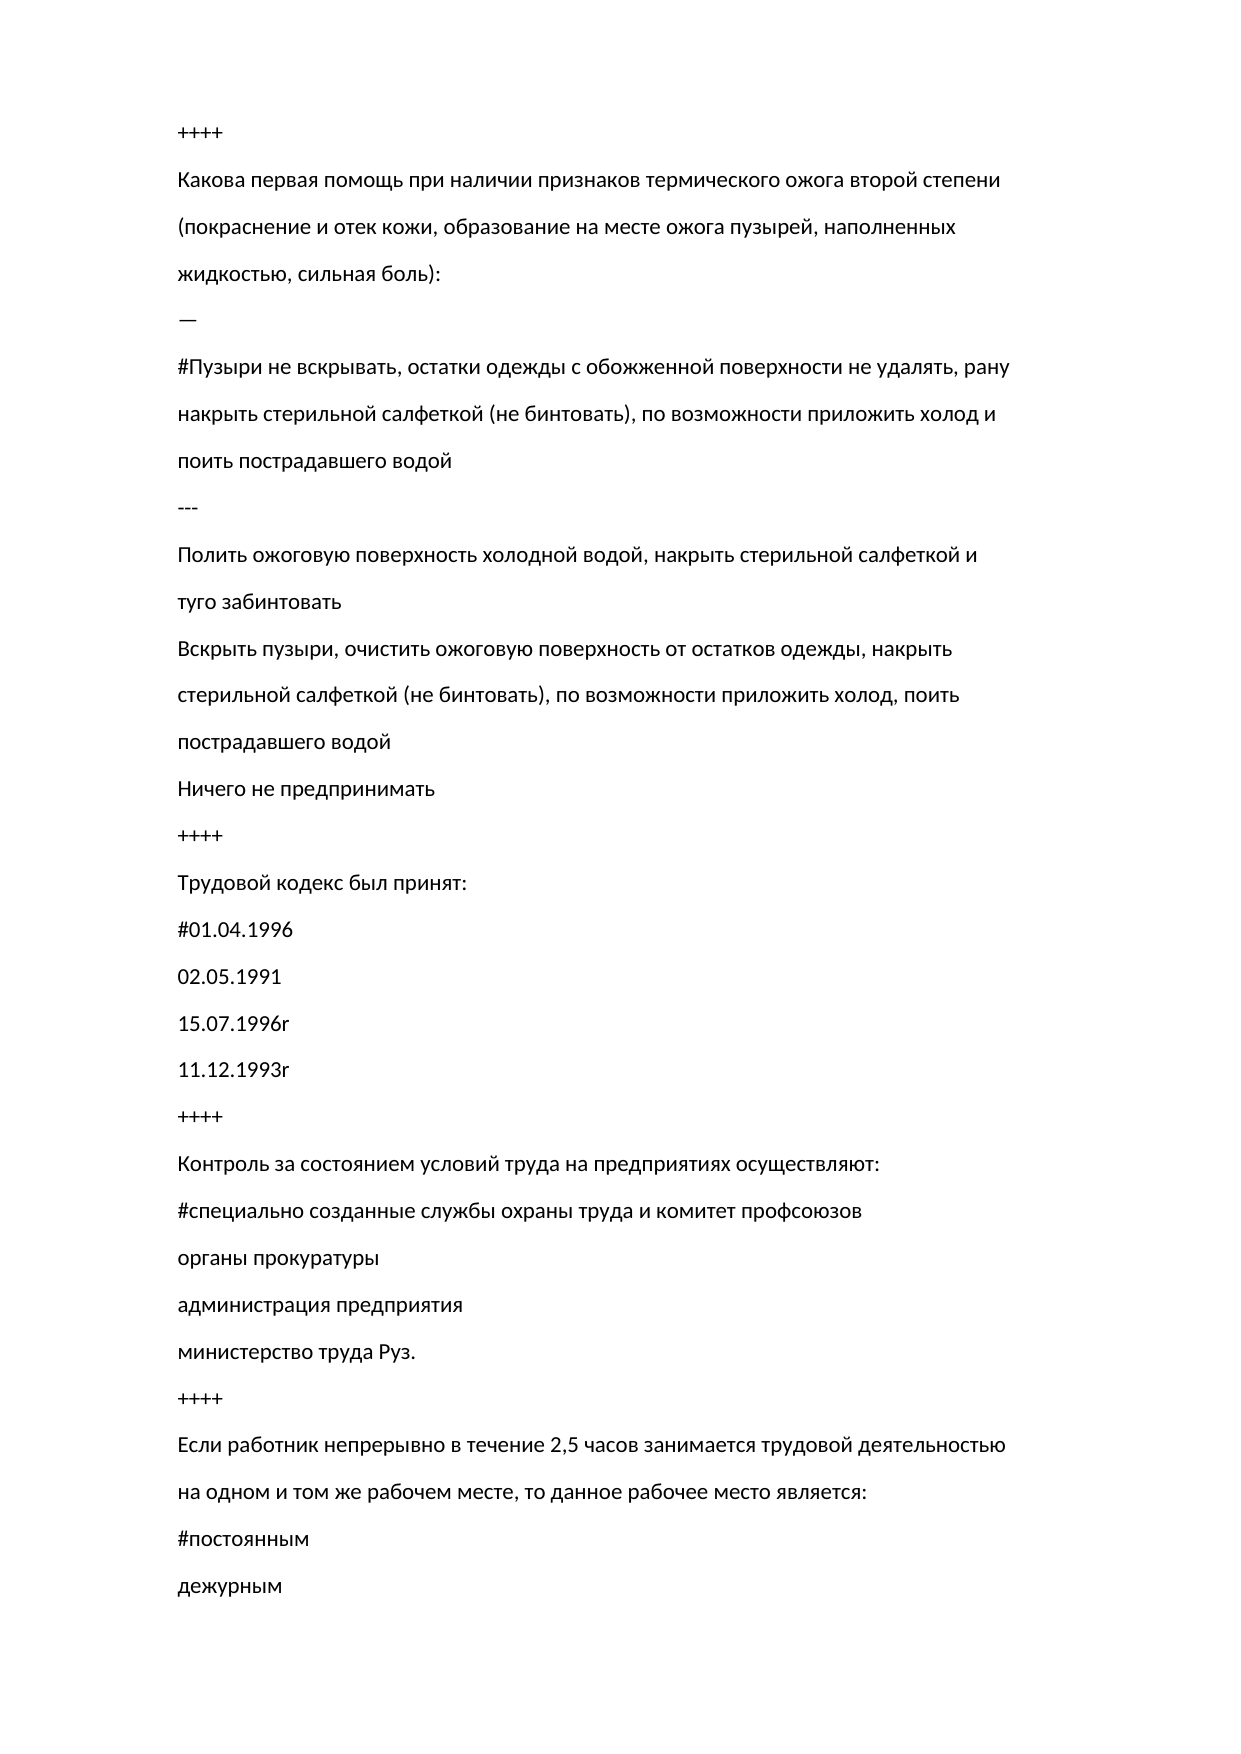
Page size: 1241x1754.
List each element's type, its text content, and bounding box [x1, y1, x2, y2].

text на одном и том же рабочем месте, то данное рабочее место является: [177, 1477, 1152, 1506]
text дежурным [177, 1571, 1152, 1599]
text — [177, 306, 1152, 334]
text Трудовой кодекс был принят: [177, 868, 1152, 896]
text ++++ [177, 1102, 1152, 1131]
text #специально созданные службы охраны труда и комитет профсоюзов [177, 1196, 1152, 1224]
text Полить ожоговую поверхность холодной водой, накрыть стерильной салфеткой и [177, 540, 1152, 568]
text 15.07.1996r [177, 1009, 1152, 1037]
text ++++ [177, 118, 1152, 146]
text Вскрыть пузыри, очистить ожоговую поверхность от остатков одежды, накрыть [177, 634, 1152, 662]
text органы прокуратуры [177, 1243, 1152, 1271]
text 11.12.1993r [177, 1056, 1152, 1084]
text #Пузыри не вскрывать, остатки одежды с обожженной поверхности не удалять, рану [177, 352, 1152, 381]
text (покраснение и отек кожи, образование на месте ожога пузырей, наполненных [177, 212, 1152, 240]
text министерство труда Руз. [177, 1337, 1152, 1365]
text Контроль за состоянием условий труда на предприятиях осуществляют: [177, 1149, 1152, 1177]
text поить пострадавшего водой [177, 446, 1152, 474]
text туго забинтовать [177, 587, 1152, 615]
text --- [177, 493, 1152, 521]
text ++++ [177, 1384, 1152, 1412]
text стерильной салфеткой (не бинтовать), по возможности приложить холод, поить [177, 681, 1152, 709]
text 02.05.1991 [177, 962, 1152, 990]
text Ничего не предпринимать [177, 774, 1152, 802]
text #01.04.1996 [177, 915, 1152, 943]
text Какова первая помощь при наличии признаков термического ожога второй степени [177, 165, 1152, 193]
text пострадавшего водой [177, 727, 1152, 756]
text #постоянным [177, 1524, 1152, 1552]
text администрация предприятия [177, 1290, 1152, 1318]
text ++++ [177, 821, 1152, 849]
text накрыть стерильной салфеткой (не бинтовать), по возможности приложить холод и [177, 399, 1152, 427]
text жидкостью, сильная боль): [177, 259, 1152, 287]
text Если работник непрерывно в течение 2,5 часов занимается трудовой деятельностью [177, 1431, 1152, 1459]
